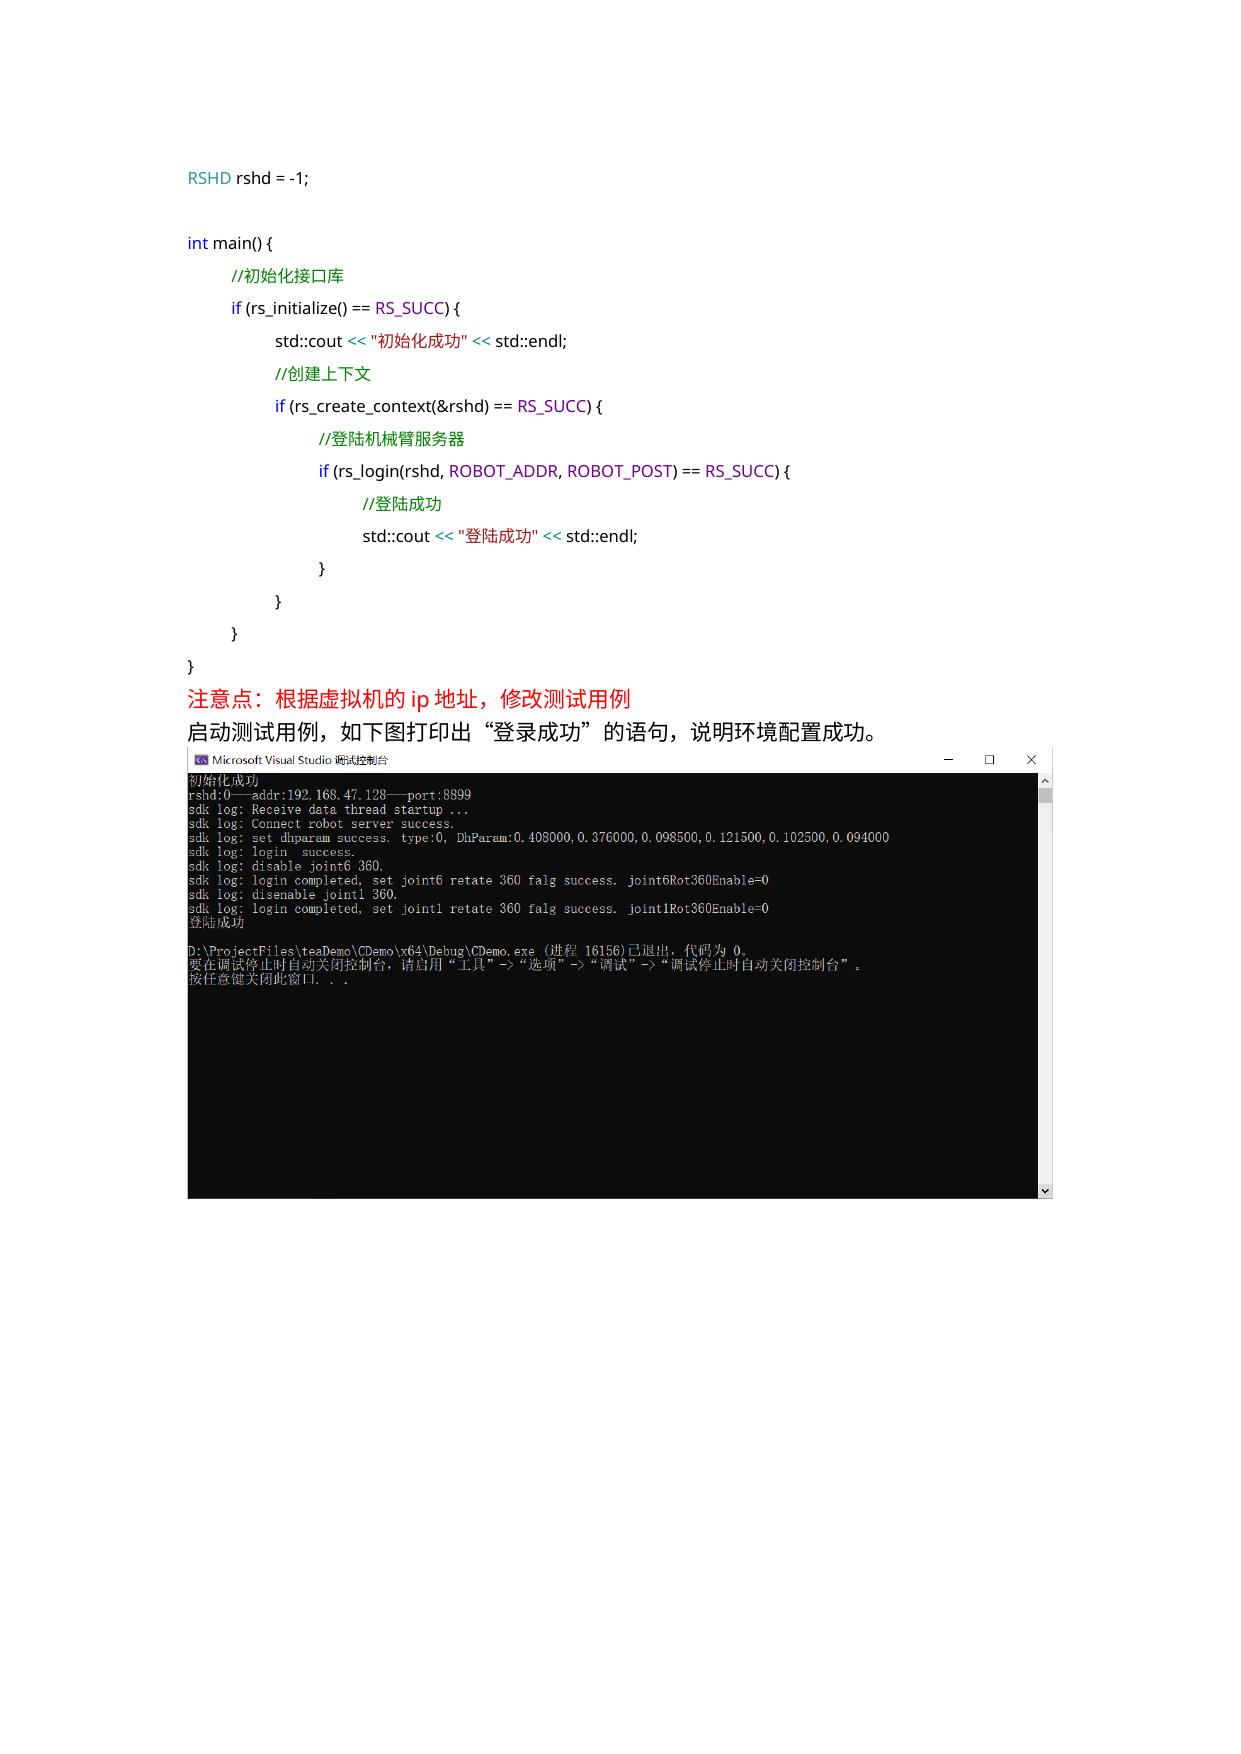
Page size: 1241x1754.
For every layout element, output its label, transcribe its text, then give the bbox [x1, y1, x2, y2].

text //初始化接口库 [187, 259, 1053, 292]
text //创建上下文 [187, 357, 1053, 389]
text if (rs_create_context(&rshd) == RS_SUCC) { [187, 389, 1053, 422]
text if (rs_initialize() == RS_SUCC) { [187, 292, 1053, 324]
text 启动测试用例，如下图打印出“登录成功”的语句，说明环境配置成功。 [187, 714, 1053, 747]
text } [187, 649, 1053, 682]
text std::cout << "初始化成功" << std::endl; [187, 324, 1053, 357]
text } [187, 617, 1053, 649]
picture [187, 747, 1053, 1199]
text 注意点：根据虚拟机的ip地址，修改测试用例 [187, 682, 1053, 714]
text //登陆成功 [187, 487, 1053, 519]
text int main() { [187, 227, 1053, 259]
text RSHD rshd = -1; [187, 162, 1053, 194]
text std::cout << "登陆成功" << std::endl; [187, 519, 1053, 552]
text } [187, 552, 1053, 584]
text if (rs_login(rshd, ROBOT_ADDR, ROBOT_POST) == RS_SUCC) { [187, 454, 1053, 487]
text } [187, 584, 1053, 617]
text //登陆机械臂服务器 [187, 422, 1053, 454]
